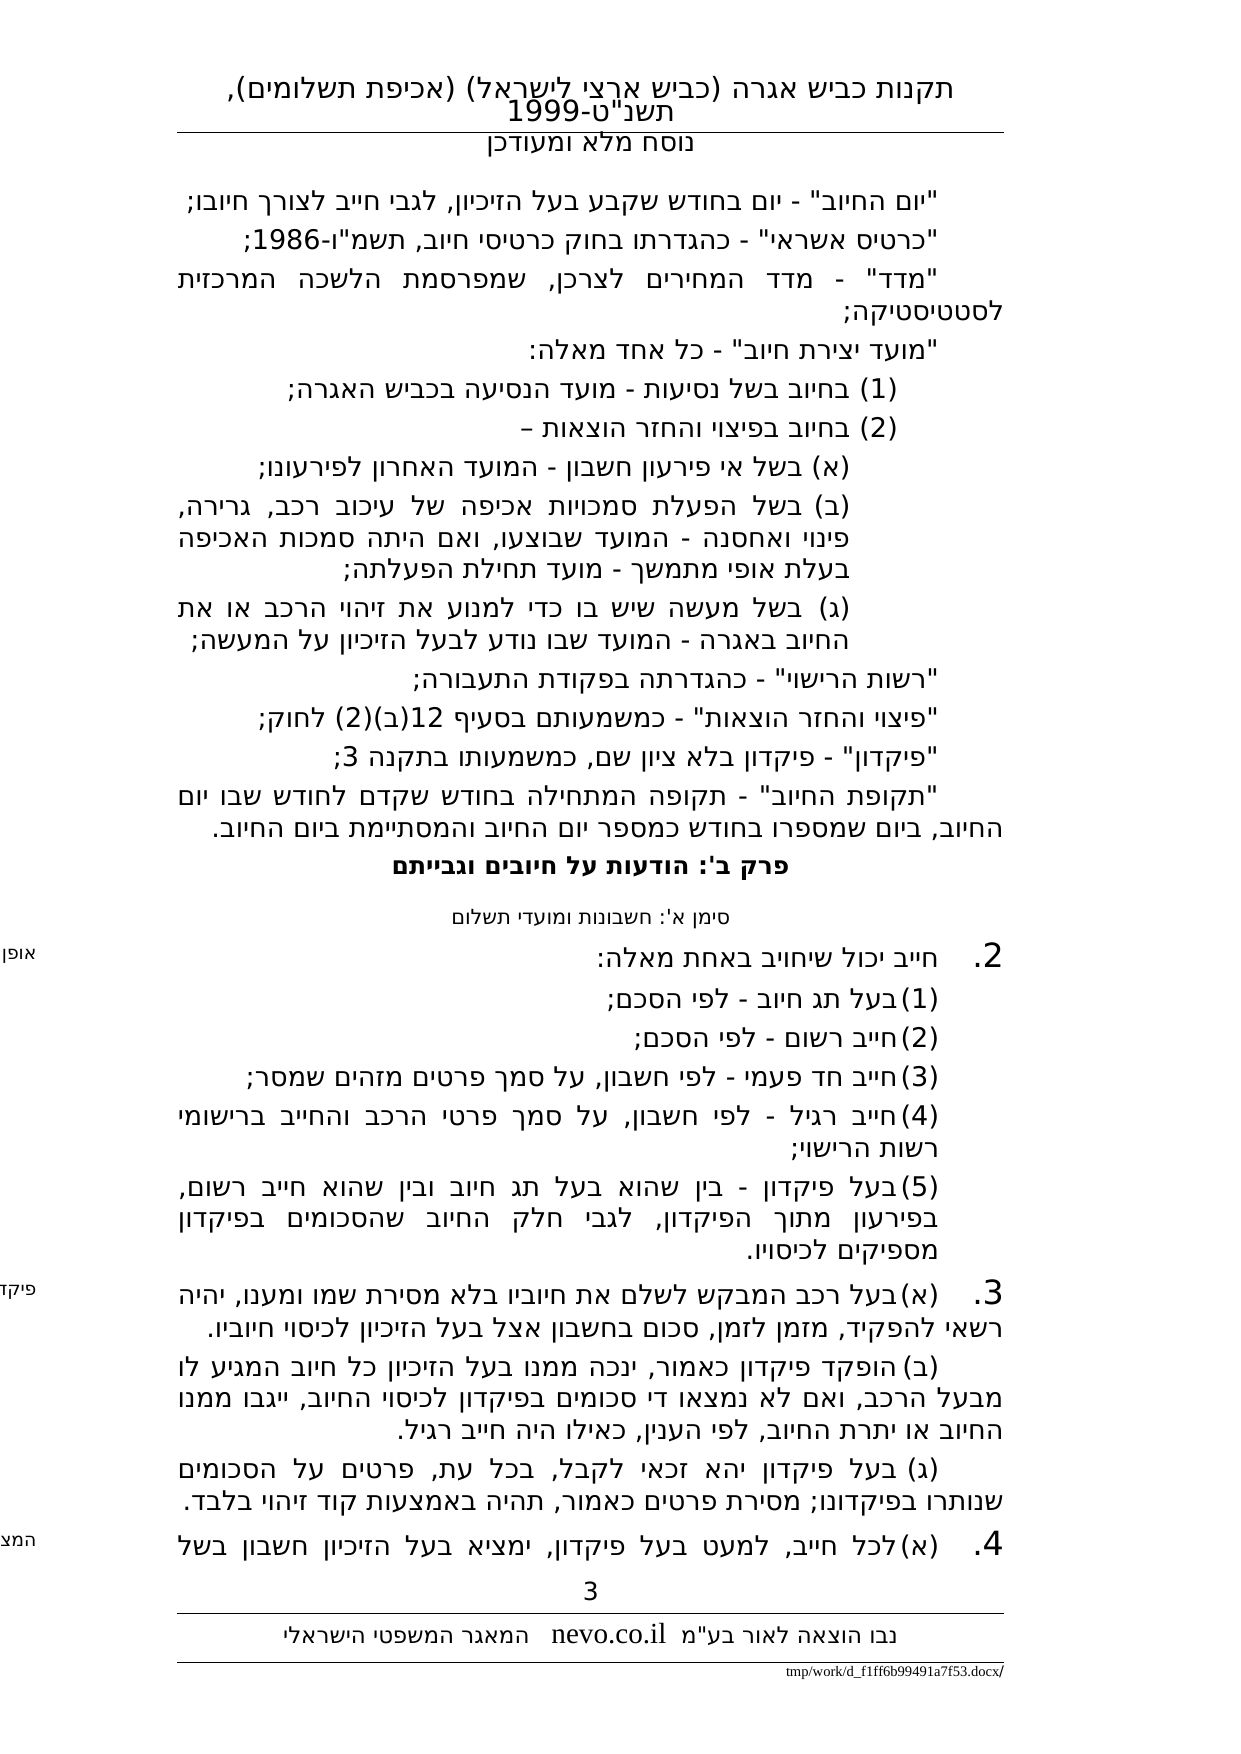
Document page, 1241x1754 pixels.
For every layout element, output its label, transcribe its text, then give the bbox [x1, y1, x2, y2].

text (3) חייב חד פעמי - לפי חשבון, על סמך פרטים מזהים שמסר; [177, 1061, 1004, 1093]
text "יום החיוב" - יום בחודש שקבע בעל הזיכיון, לגבי חייב לצורך חיובו; [177, 185, 1004, 217]
text (ב) בשל הפעלת סמכויות אכיפה של עיכוב רכב, גרירה, פינוי ואחסנה - המועד שבוצעו, ואם היתה סמכות האכיפה בעלת אופי מתמשך - מועד תחילת הפעלתה; [177, 490, 851, 585]
text (2) בחיוב בפיצוי והחזר הוצאות – [177, 412, 898, 444]
text (ג) בשל מעשה שיש בו כדי למנוע את זיהוי הרכב או את החיוב באגרה - המועד שבו נודע לבעל הזיכיון על המעשה; [177, 592, 851, 656]
text (1) בעל תג חיוב - לפי הסכם; [177, 983, 1004, 1015]
text "כרטיס אשראי" - כהגדרתו בחוק כרטיסי חיוב, תשמ"ו-1986; [177, 224, 1004, 256]
text (4) חייב רגיל - לפי חשבון, על סמך פרטי הרכב והחייב ברישומי רשות הרישוי; [177, 1100, 939, 1163]
text (2) חייב רשום - לפי הסכם; [177, 1022, 1004, 1054]
text "מדד" - מדד המחירים לצרכן, שמפרסמת הלשכה המרכזית לסטטיסטיקה; [177, 263, 1004, 327]
text "מועד יצירת חיוב" - כל אחד מאלה: [177, 334, 1004, 366]
text סימן א': חשבונות ומועדי תשלום [177, 905, 1004, 929]
text 2. חייב יכול שיחויב באחת מאלה: [177, 937, 1004, 976]
text (ב) הופקד פיקדון כאמור, ינכה ממנו בעל הזיכיון כל חיוב המגיע לו מבעל הרכב, ואם לא נמצאו די סכומים בפיקדון לכיסוי החיוב, ייגבו ממנו החיוב או יתרת החיוב, לפי הענין, כאילו היה חייב רגיל. [177, 1351, 1004, 1446]
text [177, 1524, 1004, 1563]
text "רשות הרישוי" - כהגדרתה בפקודת התעבורה; [177, 663, 1004, 695]
text (ג) בעל פיקדון יהא זכאי לקבל, בכל עת, פרטים על הסכומים שנותרו בפיקדונו; מסירת פרטים כאמור, תהיה באמצעות קוד זיהוי בלבד. [177, 1453, 1004, 1516]
text "תקופת החיוב" - תקופה המתחילה בחודש שקדם לחודש שבו יום החיוב, ביום שמספרו בחודש כמספר יום החיוב והמסתיימת ביום החיוב. [177, 780, 1004, 843]
text "פיצוי והחזר הוצאות" - כמשמעותם בסעיף 12(ב)(2) לחוק; [177, 702, 1004, 734]
text "פיקדון" - פיקדון בלא ציון שם, כמשמעותו בתקנה 3; [177, 741, 1004, 773]
text פרק ב': הודעות על חיובים וגבייתם [177, 851, 1004, 880]
text 3. (א) בעל רכב המבקש לשלם את חיוביו בלא מסירת שמו ומענו, יהיה רשאי להפקיד, מזמן לזמן, סכום בחשבון אצל בעל הזיכיון לכיסוי חיוביו. [177, 1273, 1004, 1344]
text (5) בעל פיקדון - בין שהוא בעל תג חיוב ובין שהוא חייב רשום, בפירעון מתוך הפיקדון, לגבי חלק החיוב שהסכומים בפיקדון מספיקים לכיסויו. [177, 1171, 939, 1266]
text (1) בחיוב בשל נסיעות - מועד הנסיעה בכביש האגרה; [177, 373, 898, 405]
text (א) בשל אי פירעון חשבון - המועד האחרון לפירעונו; [177, 451, 851, 483]
